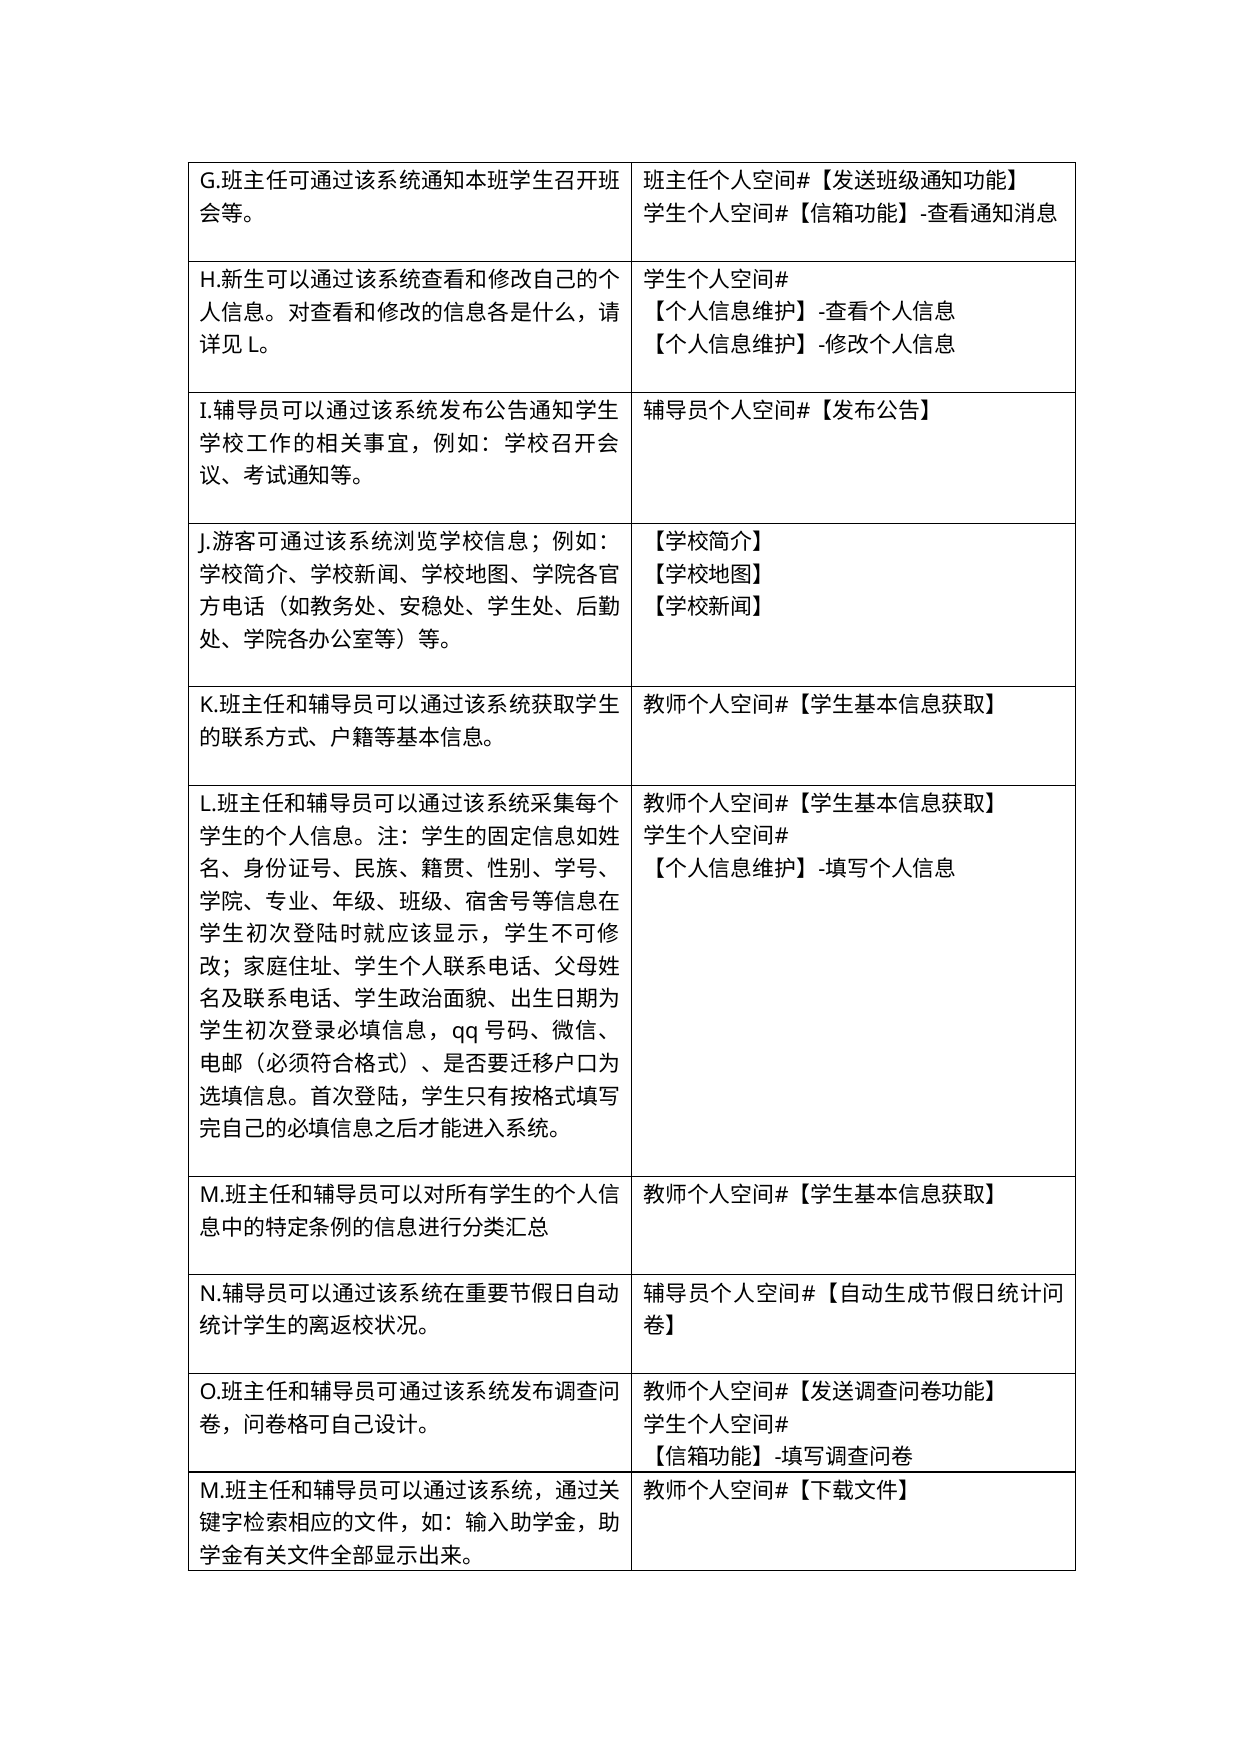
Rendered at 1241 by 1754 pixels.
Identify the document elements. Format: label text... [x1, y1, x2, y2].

table_cell M.班主任和辅导员可以对所有学生的个人信息中的特定条例的信息进行分类汇总 [189, 1177, 631, 1274]
table_cell 学生个人空间# 【个人信息维护】-查看个人信息 【个人信息维护】-修改个人信息 [632, 262, 1075, 392]
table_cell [189, 1473, 631, 1570]
table_cell L.班主任和辅导员可以通过该系统采集每个学生的个人信息。注：学生的固定信息如姓名、身份证号、民族、籍贯、性别、学号、学院、专业、年级、班级、宿舍号等信息在学生初次登陆时就应该显示，学生不可修改；家庭住址、学生个人联系电话、父母姓名及联系电话、学生政治面貌、出生日期为学生初次登录必填信息，qq号码、微信、电邮（必须符合格式）、是否要迁移户口为选填信息。首次登陆，学生只有按格式填写完自己的必填信息之后才能进入系统。 [189, 786, 631, 1176]
table_cell N.辅导员可以通过该系统在重要节假日自动统计学生的离返校状况。 [189, 1275, 631, 1373]
table_cell O.班主任和辅导员可通过该系统发布调查问卷，问卷格可自己设计。 [189, 1374, 631, 1471]
table_cell 教师个人空间#【下载文件】 [632, 1473, 1075, 1570]
table_cell J.游客可通过该系统浏览学校信息；例如：学校简介、学校新闻、学校地图、学院各官方电话（如教务处、安稳处、学生处、后勤处、学院各办公室等）等。 [189, 524, 631, 686]
table_cell 教师个人空间#【学生基本信息获取】 学生个人空间# 【个人信息维护】-填写个人信息 [632, 786, 1075, 1176]
table_cell 教师个人空间#【学生基本信息获取】 [632, 1177, 1075, 1274]
table_cell H.新生可以通过该系统查看和修改自己的个人信息。对查看和修改的信息各是什么，请详见L。 [189, 262, 631, 392]
table_cell 【学校简介】 【学校地图】 【学校新闻】 [632, 524, 1075, 686]
table_cell 辅导员个人空间#【自动生成节假日统计问卷】 [632, 1275, 1075, 1373]
table_cell G.班主任可通过该系统通知本班学生召开班会等。 [189, 163, 631, 261]
table_cell 辅导员个人空间#【发布公告】 [632, 393, 1075, 523]
table_cell 教师个人空间#【学生基本信息获取】 [632, 687, 1075, 785]
table_cell I.辅导员可以通过该系统发布公告通知学生学校工作的相关事宜，例如：学校召开会议、考试通知等。 [189, 393, 631, 523]
table_cell 班主任个人空间#【发送班级通知功能】 学生个人空间#【信箱功能】-查看通知消息 [632, 163, 1075, 261]
table_cell K.班主任和辅导员可以通过该系统获取学生的联系方式、户籍等基本信息。 [189, 687, 631, 785]
table_cell 教师个人空间#【发送调查问卷功能】 学生个人空间# 【信箱功能】-填写调查问卷 [632, 1374, 1075, 1471]
